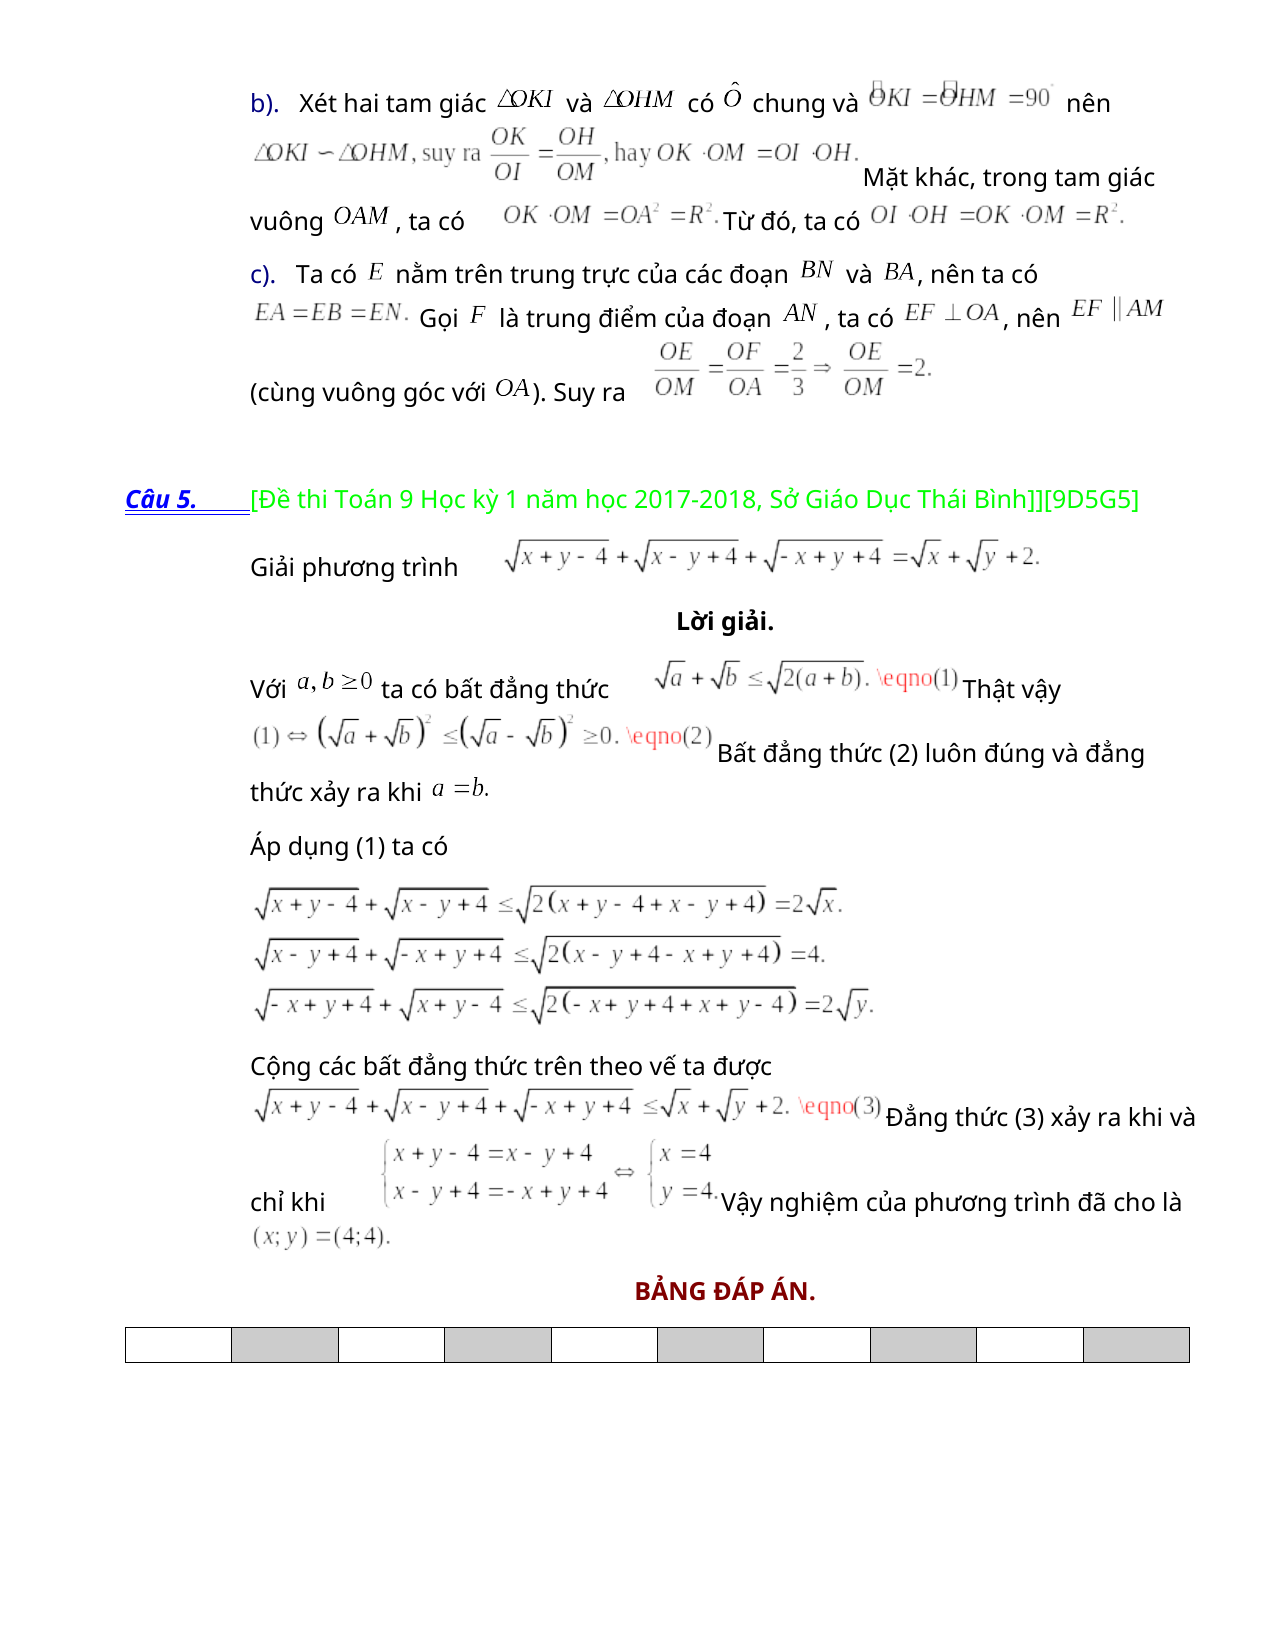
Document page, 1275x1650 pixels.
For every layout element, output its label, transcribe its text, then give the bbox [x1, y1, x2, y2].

text Giải phương trình [250, 535, 1200, 584]
table_header [126, 1328, 231, 1362]
text b). Xét hai tam giác và có chung và nên Mặt khác, trong tam giác vuông , ta có Từ đó, ta có [250, 75, 1200, 237]
text BẢNG ĐÁP ÁN. [250, 1273, 1200, 1307]
text c). Ta có nằm trên trung trực của các đoạn và , nên ta có Gọi là trung điểm của đoạn , ta có , nên (cùng vuông góc với ). Suy ra [250, 257, 1200, 409]
table_header [764, 1328, 870, 1362]
table_header [232, 1328, 338, 1362]
table_header [552, 1328, 657, 1362]
text Cộng các bất đẳng thức trên theo vế ta được Đẳng thức (3) xảy ra khi và chỉ khi Vậy nghiệm của phương trình đã cho là [250, 1048, 1200, 1254]
table_header [339, 1328, 444, 1362]
text Với ta có bất đẳng thức Thật vậy Bất đẳng thức (2) luôn đúng và đẳng thức xảy ra khi [250, 657, 1200, 809]
text [Đề thi Toán 9 Học kỳ 1 năm học 2017-2018, Sở Giáo Dục Thái Bình]][9D5G5] [125, 482, 1200, 516]
table_header [658, 1328, 763, 1362]
table_header [445, 1328, 551, 1362]
table_header [871, 1328, 976, 1362]
text Lời giải. [250, 603, 1200, 638]
table_header [1084, 1328, 1189, 1362]
text Áp dụng (1) ta có [250, 828, 1200, 862]
table_header [977, 1328, 1083, 1362]
